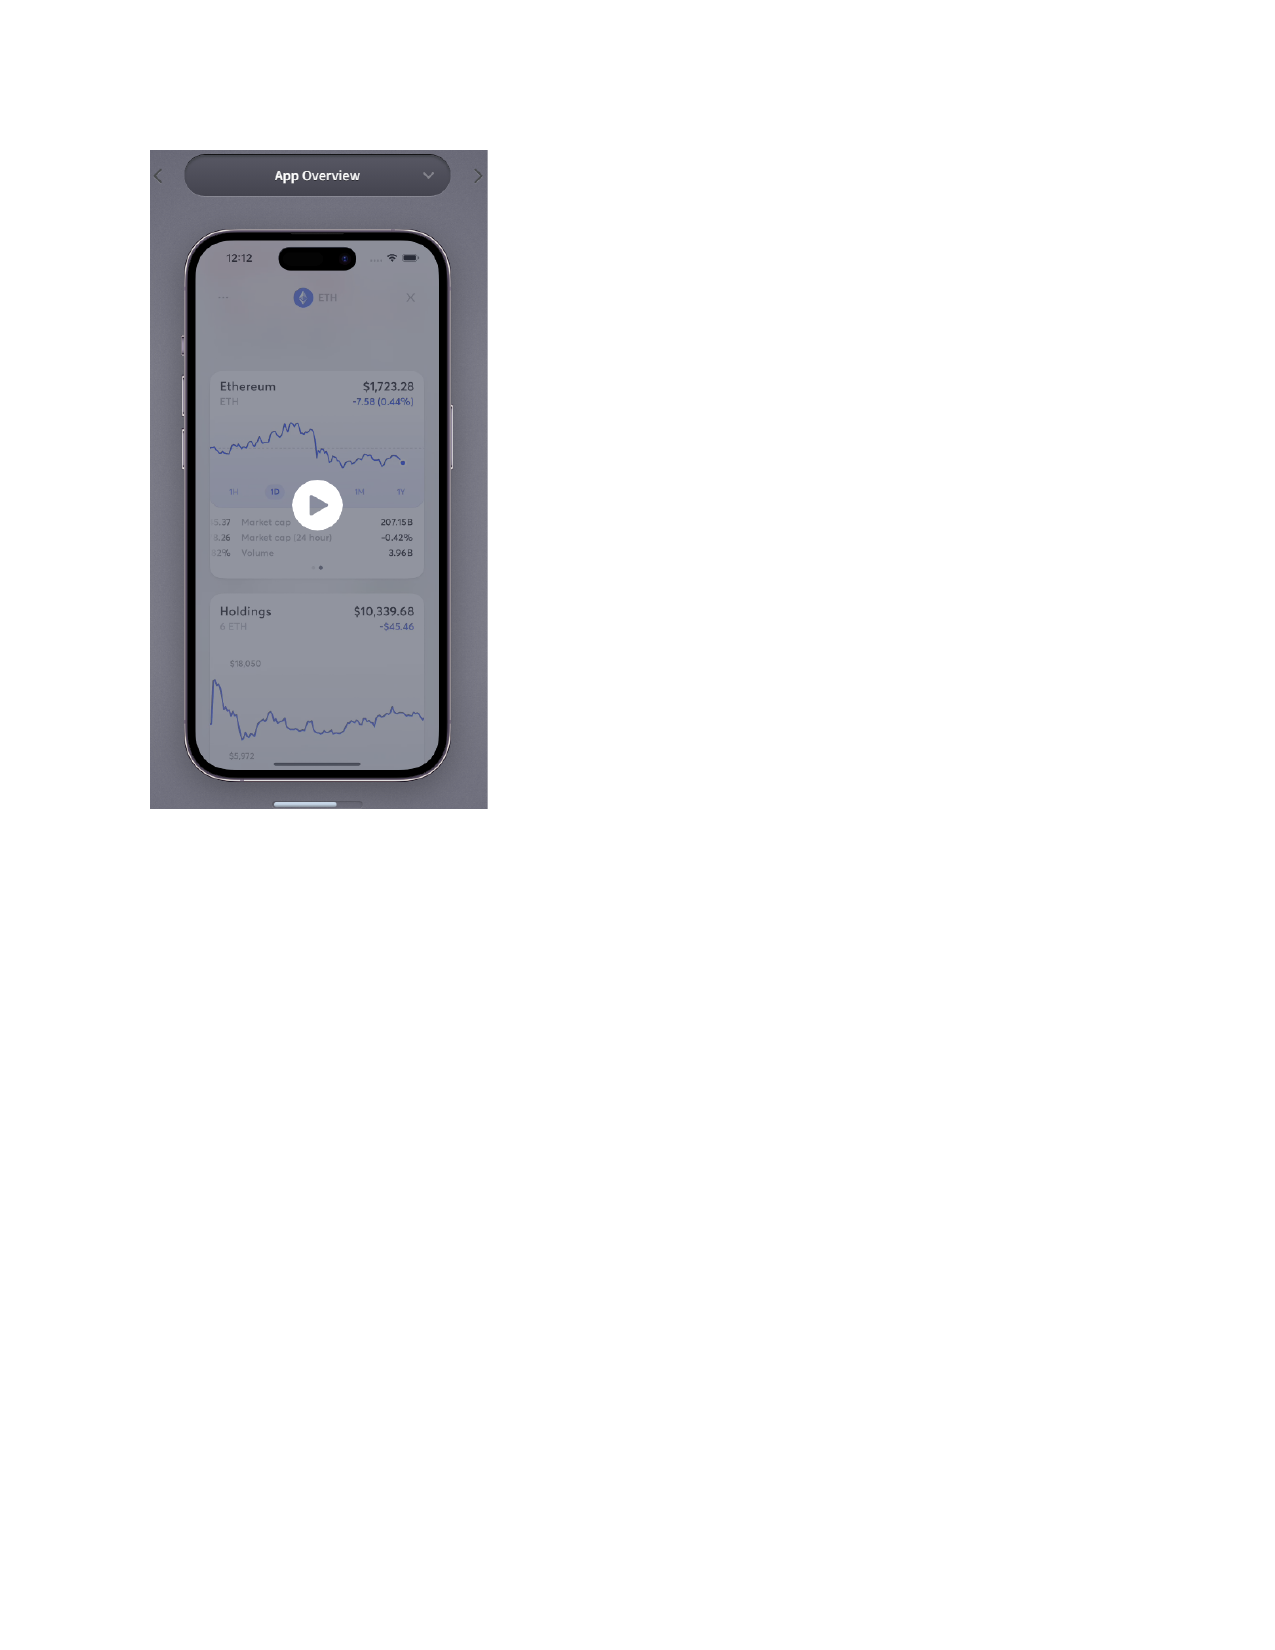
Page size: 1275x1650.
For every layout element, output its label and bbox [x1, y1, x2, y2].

picture [150, 150, 488, 809]
